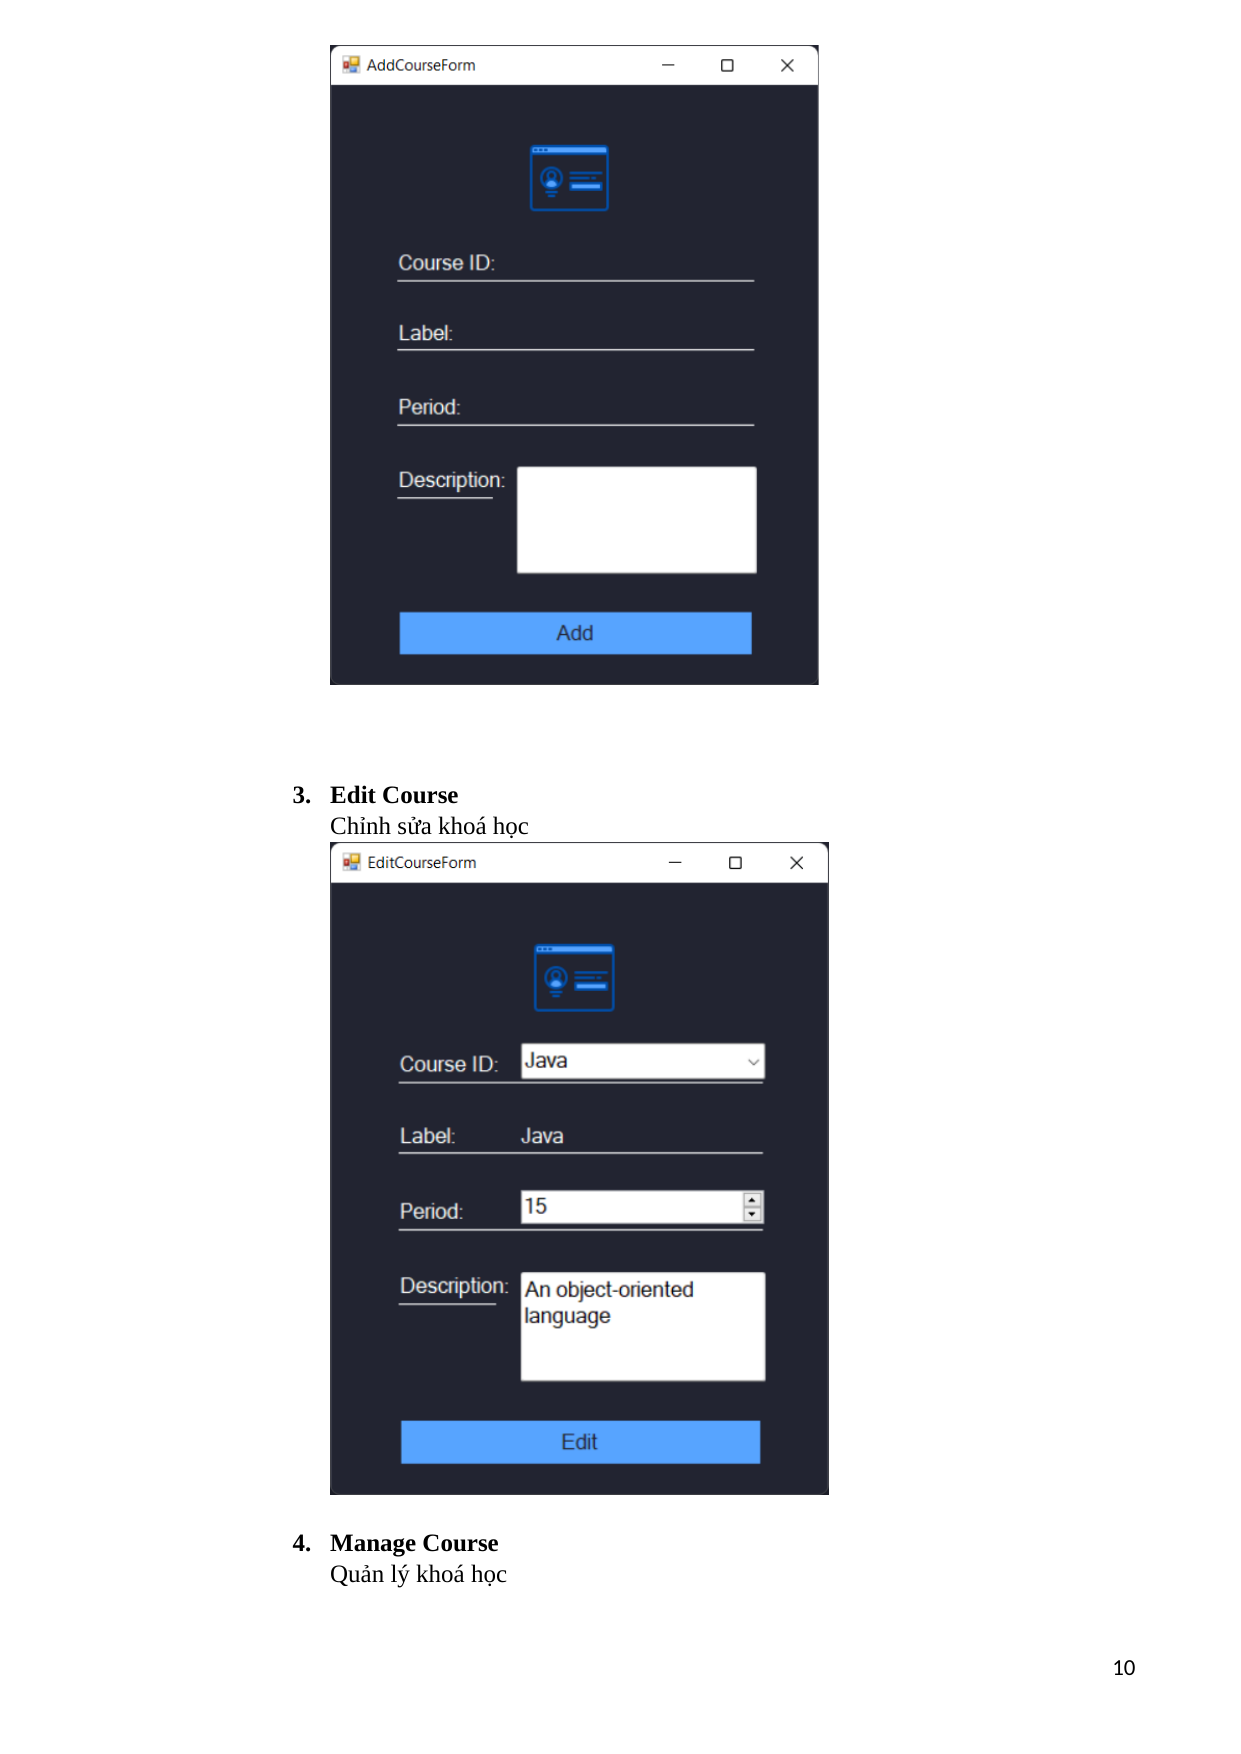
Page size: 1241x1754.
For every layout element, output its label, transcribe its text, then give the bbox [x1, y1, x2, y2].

picture [330, 842, 829, 1495]
list Manage Course [292, 1528, 1135, 1557]
list Chỉnh sửa khoá học [330, 811, 1135, 840]
list Quản lý khoá học [330, 1559, 1135, 1588]
picture [330, 45, 819, 685]
list Edit Course [292, 780, 1135, 809]
